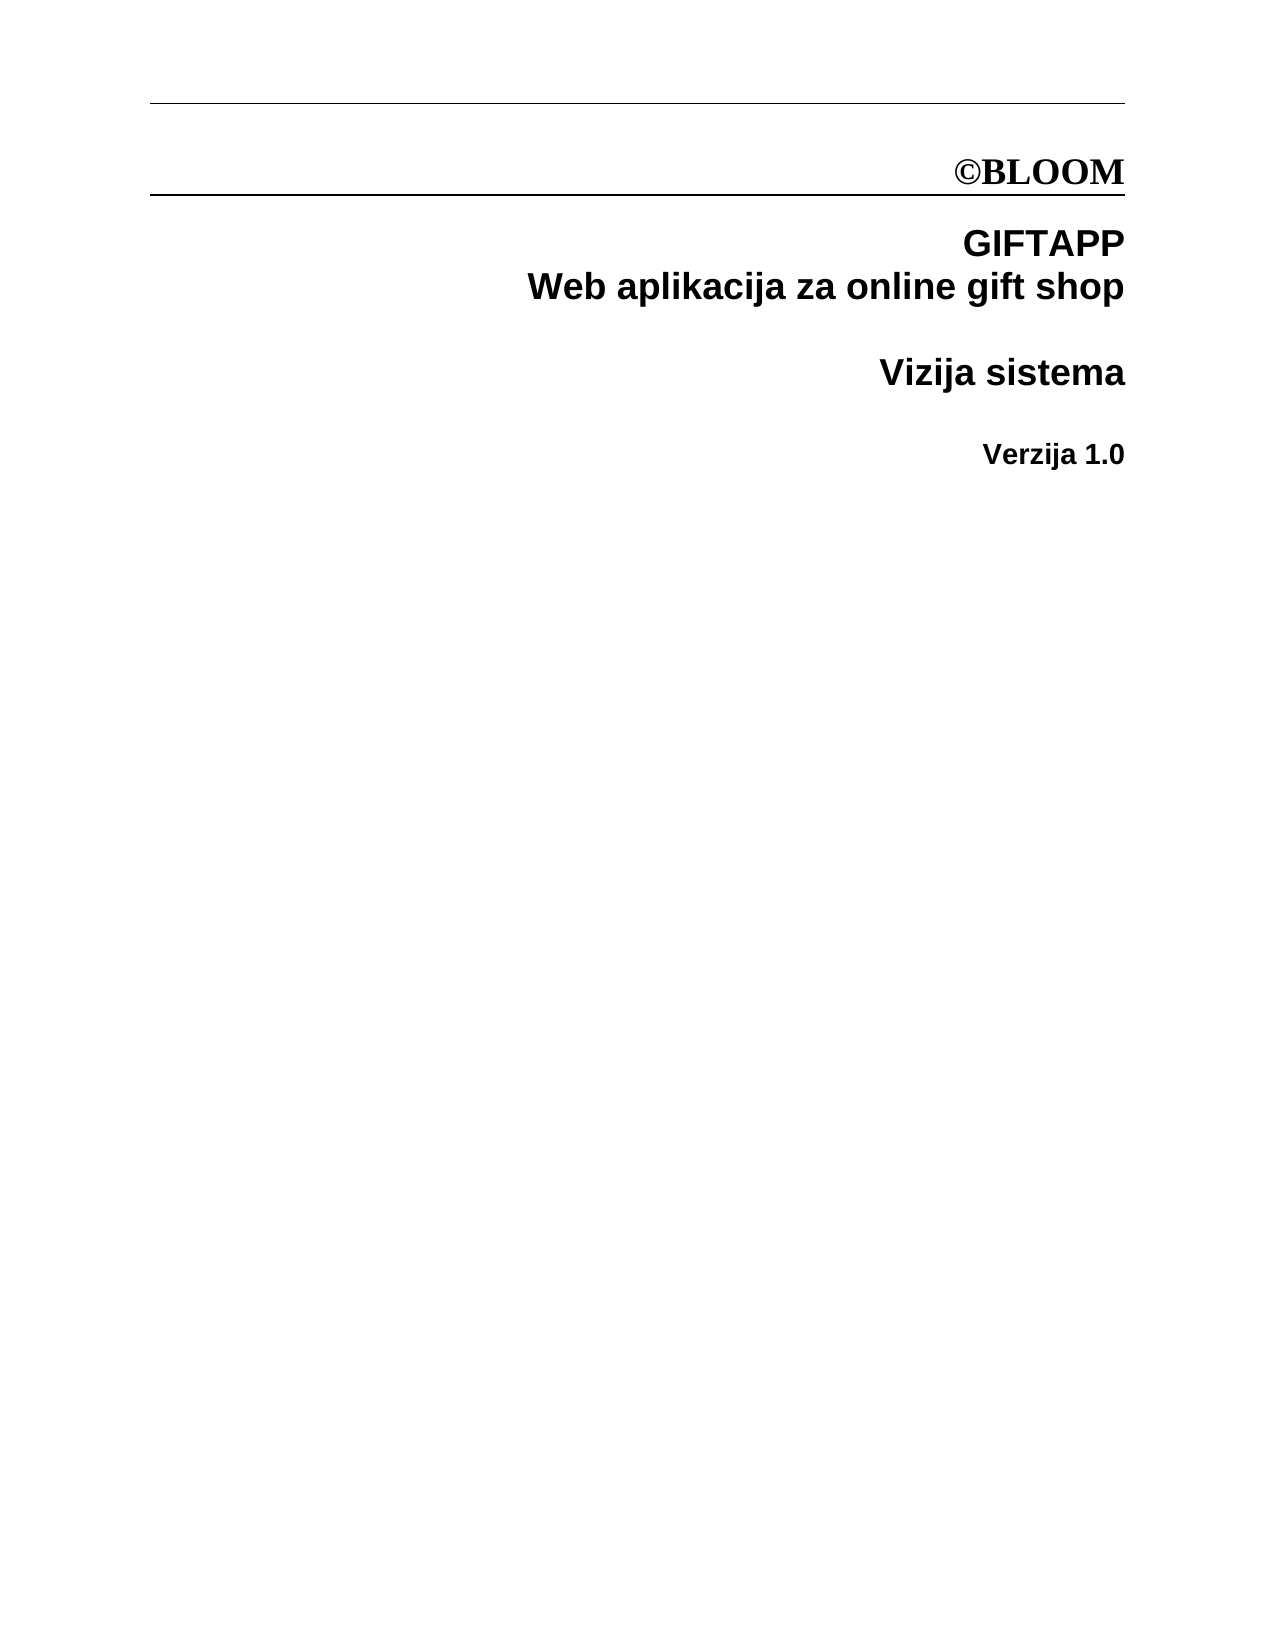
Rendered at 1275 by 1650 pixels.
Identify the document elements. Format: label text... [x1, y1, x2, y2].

title Web aplikacija za online gift shop [150, 264, 1125, 307]
title GIFTAPP [150, 221, 1125, 264]
title Verzija 1.0 [150, 437, 1125, 470]
title Vizija sistema [150, 350, 1125, 393]
